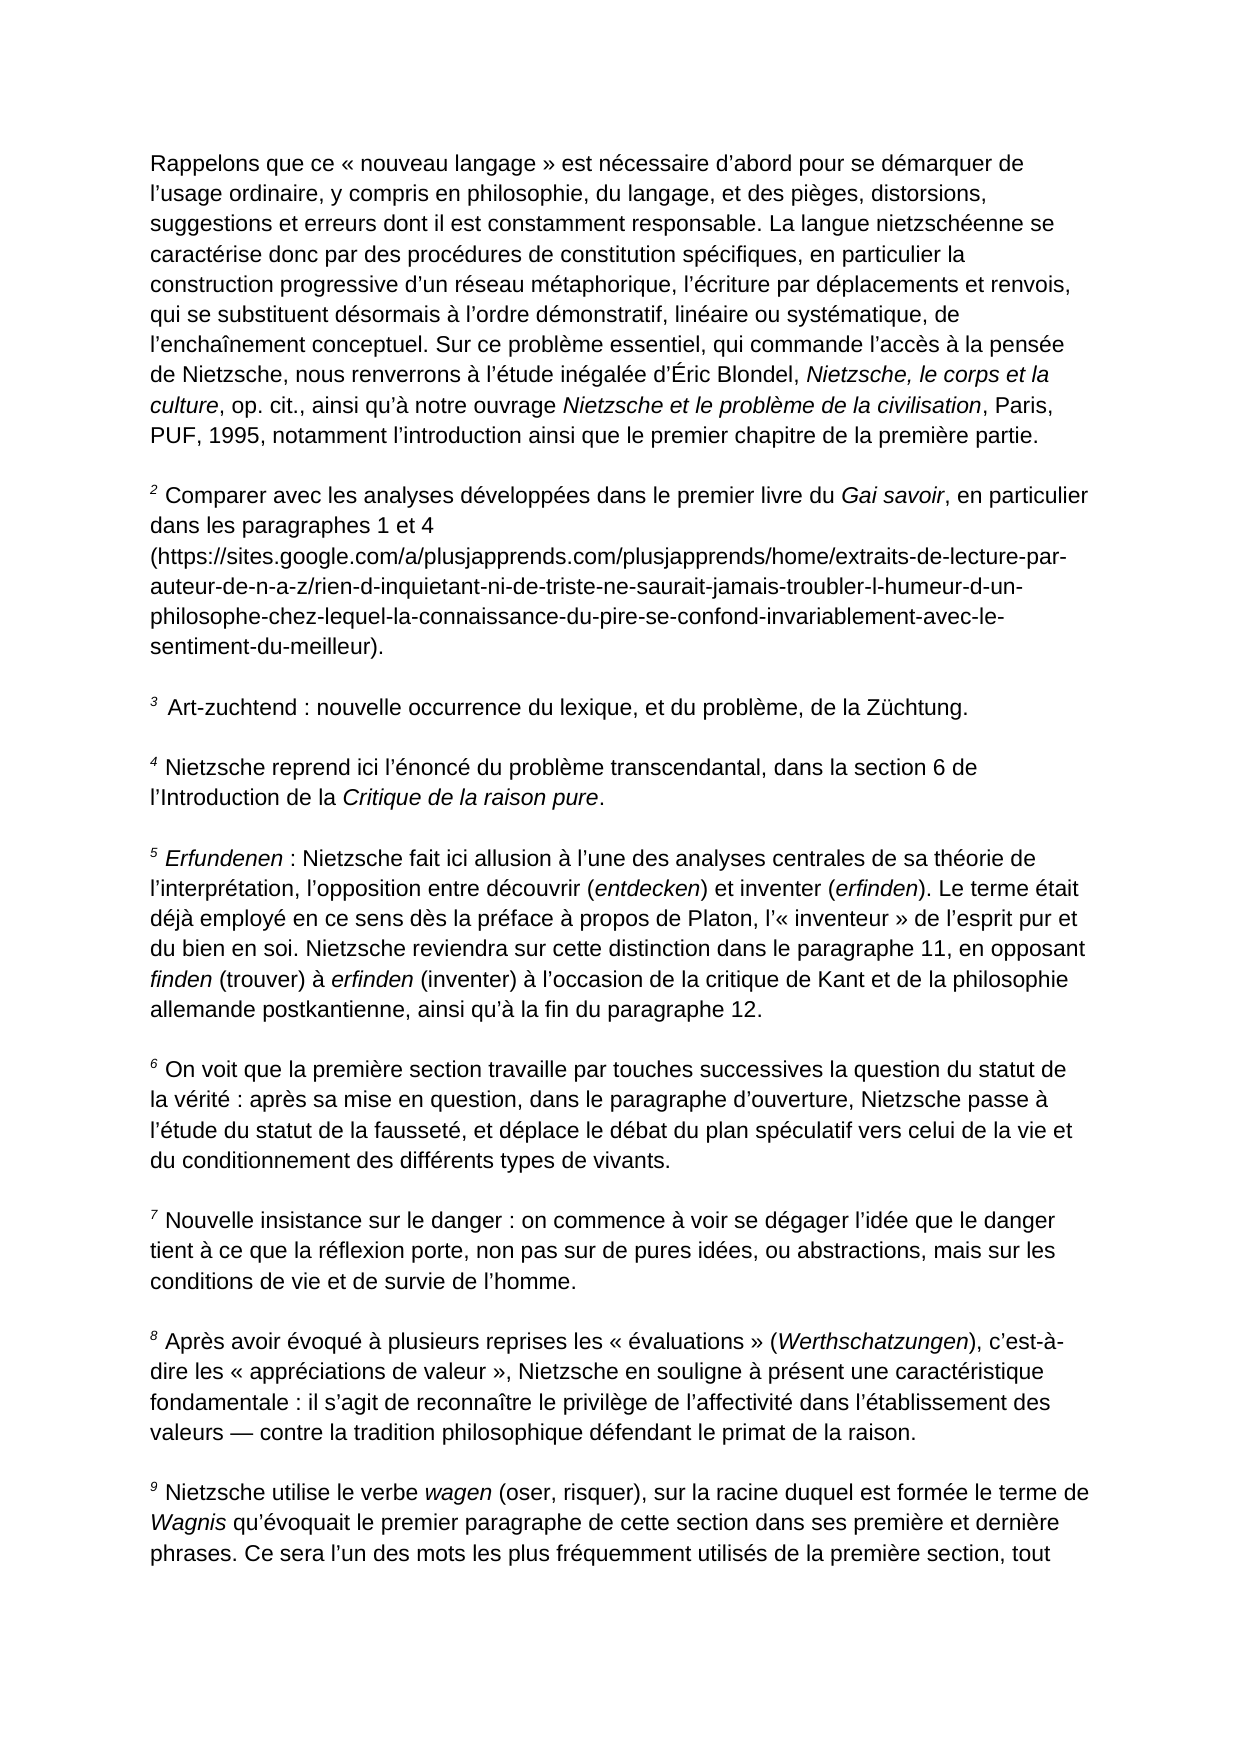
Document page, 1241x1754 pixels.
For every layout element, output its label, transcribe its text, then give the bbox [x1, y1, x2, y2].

text 2 Comparer avec les analyses développées dans le premier livre du Gai savoir, en particulier dans les paragraphes 1 et 4 (https://sites.google.com/a/plusjapprends.com/plusjapprends/home/extraits-de-lecture-par-auteur-de-n-a-z/rien-d-inquietant-ni-de-triste-ne-saurait-jamais-troubler-l-humeur-d-un-philosophe-chez-lequel-la-connaissance-du-pire-se-confond-invariablement-avec-le-sentiment-du-meilleur). [150, 482, 1090, 660]
text 4 Nietzsche reprend ici l’énoncé du problème transcendantal, dans la section 6 de l’Introduction de la Critique de la raison pure. [150, 754, 1090, 811]
text 3 Art-zuchtend : nouvelle occurrence du lexique, et du problème, de la Züchtung. [150, 694, 1090, 720]
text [150, 150, 1090, 448]
text 7 Nouvelle insistance sur le danger : on commence à voir se dégager l’idée que le danger tient à ce que la réflexion porte, non pas sur de pures idées, ou abstractions, mais sur les conditions de vie et de survie de l’homme. [150, 1207, 1090, 1294]
text 5 Erfundenen : Nietzsche fait ici allusion à l’une des analyses centrales de sa théorie de l’interprétation, l’opposition entre découvrir (entdecken) et inventer (erfinden). Le terme était déjà employé en ce sens dès la préface à propos de Platon, l’« inventeur » de l’esprit pur et du bien en soi. Nietzsche reviendra sur cette distinction dans le paragraphe 11, en opposant finden (trouver) à erfinden (inventer) à l’occasion de la critique de Kant et de la philosophie allemande postkantienne, ainsi qu’à la fin du paragraphe 12. [150, 845, 1090, 1022]
text 8 Après avoir évoqué à plusieurs reprises les « évaluations » (Werthschatzungen), c’est-à-dire les « appréciations de valeur », Nietzsche en souligne à présent une caractéristique fondamentale : il s’agit de reconnaître le privilège de l’affectivité dans l’établissement des valeurs — contre la tradition philosophique défendant le primat de la raison. [150, 1328, 1090, 1445]
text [150, 1479, 1090, 1566]
text 6 On voit que la première section travaille par touches successives la question du statut de la vérité : après sa mise en question, dans le paragraphe d’ouverture, Nietzsche passe à l’étude du statut de la fausseté, et déplace le débat du plan spéculatif vers celui de la vie et du conditionnement des différents types de vivants. [150, 1056, 1090, 1173]
